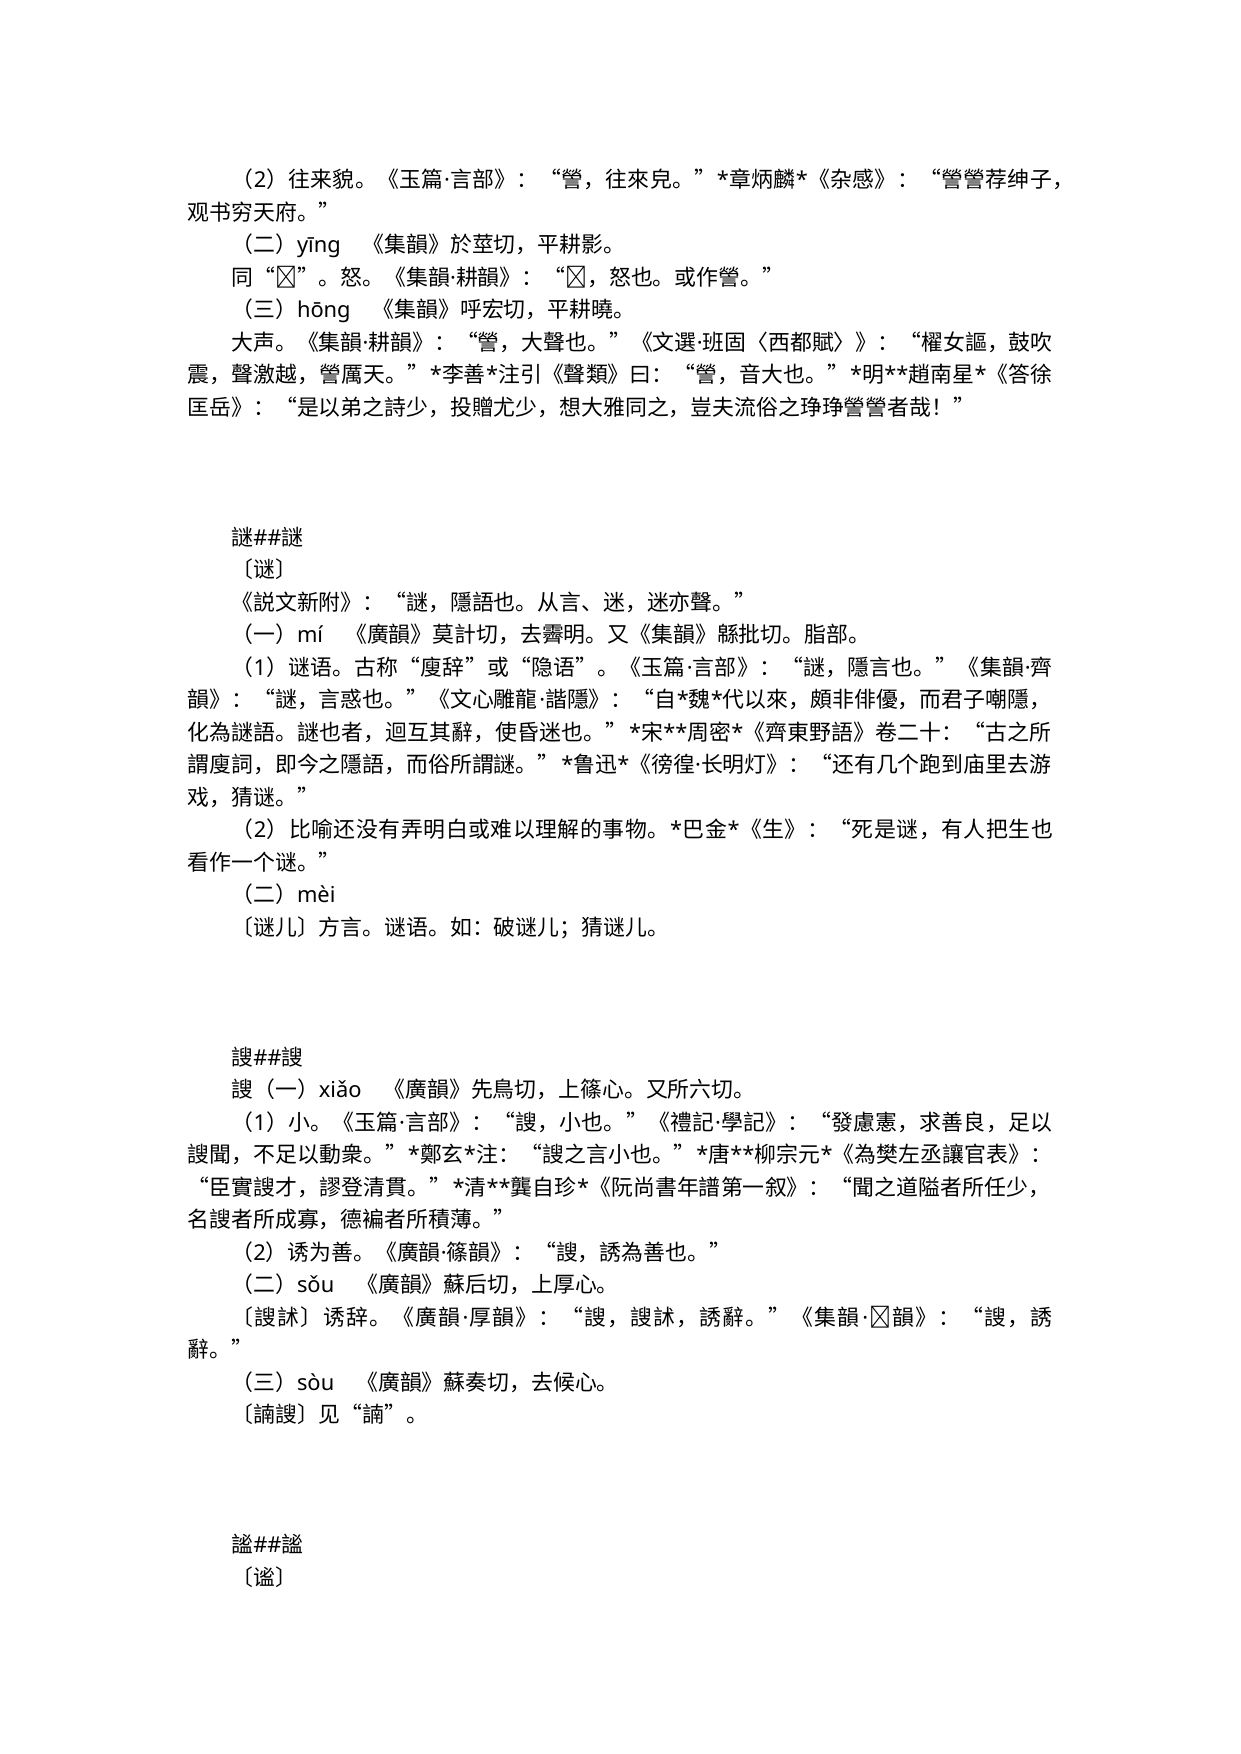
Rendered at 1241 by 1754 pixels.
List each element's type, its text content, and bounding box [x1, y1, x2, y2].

text 《説文新附》：“謎，隱語也。从言、迷，迷亦聲。” [187, 584, 1053, 617]
text 〔諵謏〕见“諵”。 [187, 1397, 1053, 1429]
text （2）往来貌。《玉篇·言部》：“謍，往來皃。”*章炳麟*《杂感》：“謍謍荐绅子，观书穷天府。” [187, 162, 1053, 227]
text （1）谜语。古称“廋辞”或“隐语”。《玉篇·言部》：“謎，隱言也。”《集韻·齊韻》：“謎，言惑也。”《文心雕龍·諧隱》：“自*魏*代以來，頗非俳優，而君子嘲隱，化為謎語。謎也者，迴互其辭，使昏迷也。”*宋**周密*《齊東野語》卷二十：“古之所謂廋詞，即今之隱語，而俗所謂謎。”*鲁迅*《徬徨·长明灯》：“还有几个跑到庙里去游戏，猜谜。” [187, 649, 1053, 812]
text （二）yīng 《集韻》於莖切，平耕影。 [187, 227, 1053, 259]
text 〔謏訹〕诱辞。《廣韻·厚韻》：“謏，謏訹，誘辭。”《集韻·𠪋韻》：“謏，誘辭。” [187, 1299, 1053, 1364]
text 同“𧮆”。怒。《集韻·耕韻》：“𧮆，怒也。或作謍。” [187, 259, 1053, 292]
text 〔谜〕 [187, 552, 1053, 584]
text （2）比喻还没有弄明白或难以理解的事物。*巴金*《生》：“死是谜，有人把生也看作一个谜。” [187, 812, 1053, 877]
text （1）小。《玉篇·言部》：“謏，小也。”《禮記·學記》：“發慮憲，求善良，足以謏聞，不足以動衆。”*鄭玄*注：“謏之言小也。”*唐**柳宗元*《為樊左丞讓官表》：“臣實謏才，謬登清貫。”*清**龔自珍*《阮尚書年譜第一叙》：“聞之道隘者所任少，名謏者所成寡，德褊者所積薄。” [187, 1104, 1053, 1234]
text 謎##謎 [187, 519, 1053, 552]
text （2）诱为善。《廣韻·篠韻》：“謏，誘為善也。” [187, 1234, 1053, 1267]
text （三）hōng 《集韻》呼宏切，平耕曉。 [187, 292, 1053, 324]
text （一）mí 《廣韻》莫計切，去霽明。又《集韻》緜批切。脂部。 [187, 617, 1053, 649]
text 謏（一）xiǎo 《廣韻》先鳥切，上篠心。又所六切。 [187, 1072, 1053, 1104]
text 〔谧〕 [187, 1559, 1053, 1592]
text 大声。《集韻·耕韻》：“謍，大聲也。”《文選·班固〈西都賦〉》：“櫂女謳，鼓吹震，聲激越，謍厲天。”*李善*注引《聲類》曰：“謍，音大也。”*明**趙南星*《答徐匡岳》：“是以弟之詩少，投贈尤少，想大雅同之，豈夫流俗之琤琤謍謍者哉！” [187, 324, 1053, 422]
text （三）sòu 《廣韻》蘇奏切，去候心。 [187, 1364, 1053, 1397]
text 謐##謐 [187, 1527, 1053, 1559]
text 謏##謏 [187, 1039, 1053, 1072]
text （二）sǒu 《廣韻》蘇后切，上厚心。 [187, 1267, 1053, 1299]
text 〔谜儿〕方言。谜语。如：破谜儿；猜谜儿。 [187, 909, 1053, 942]
text （二）mèi [187, 877, 1053, 909]
